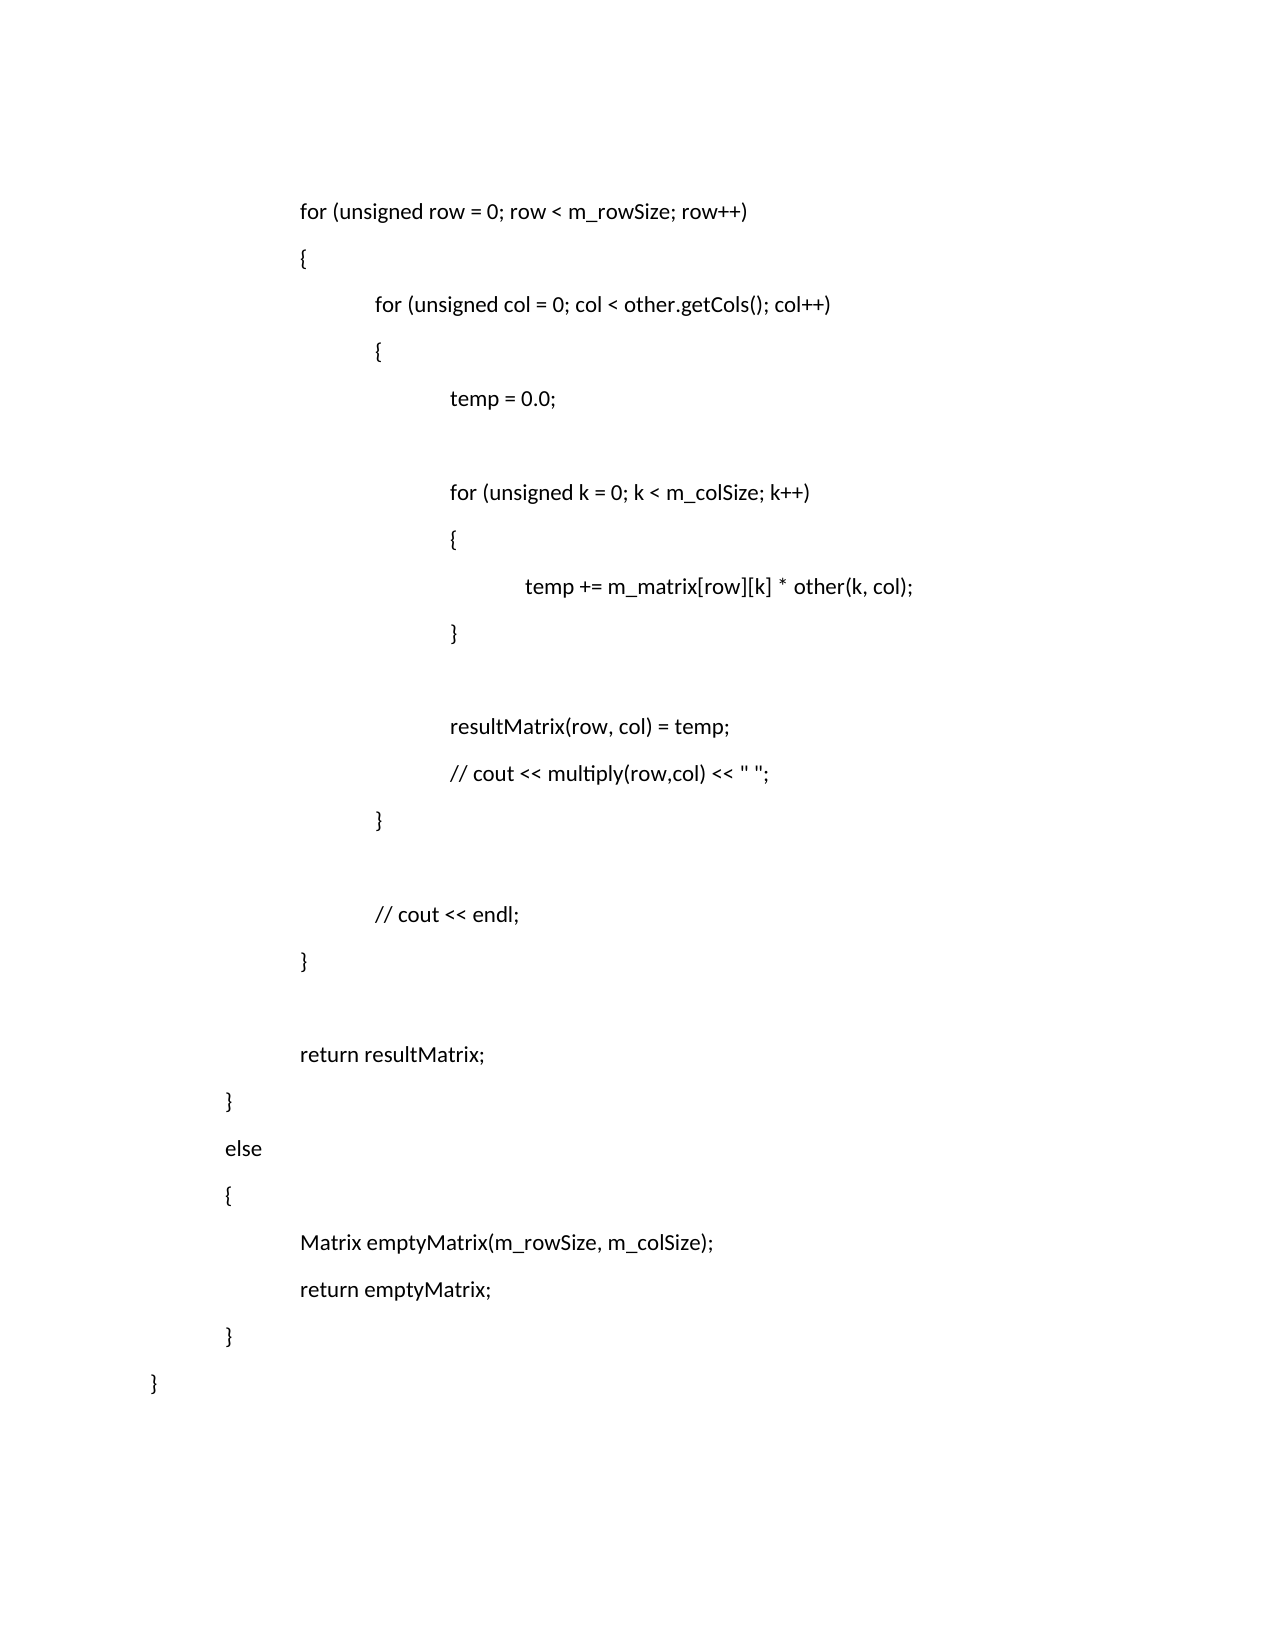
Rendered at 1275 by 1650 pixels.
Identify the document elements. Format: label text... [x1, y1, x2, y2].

text return resultMatrix; [150, 1041, 1125, 1069]
text temp = 0.0; [150, 384, 1125, 412]
text } [150, 1087, 1125, 1116]
text { [150, 1181, 1125, 1209]
text return emptyMatrix; [150, 1275, 1125, 1303]
text resultMatrix(row, col) = temp; [150, 712, 1125, 741]
text temp += m_matrix[row][k] * other(k, col); [150, 572, 1125, 600]
text for (unsigned k = 0; k < m_colSize; k++) [150, 478, 1125, 506]
text for (unsigned row = 0; row < m_rowSize; row++) [150, 197, 1125, 225]
text else [150, 1134, 1125, 1162]
text // cout << multiply(row,col) << " "; [150, 759, 1125, 787]
text } [150, 1322, 1125, 1350]
text } [150, 619, 1125, 647]
text } [150, 1369, 1125, 1397]
text } [150, 947, 1125, 975]
text { [150, 337, 1125, 366]
text { [150, 244, 1125, 272]
text Matrix emptyMatrix(m_rowSize, m_colSize); [150, 1228, 1125, 1256]
text } [150, 806, 1125, 834]
text // cout << endl; [150, 900, 1125, 928]
text for (unsigned col = 0; col < other.getCols(); col++) [150, 291, 1125, 319]
text { [150, 525, 1125, 553]
